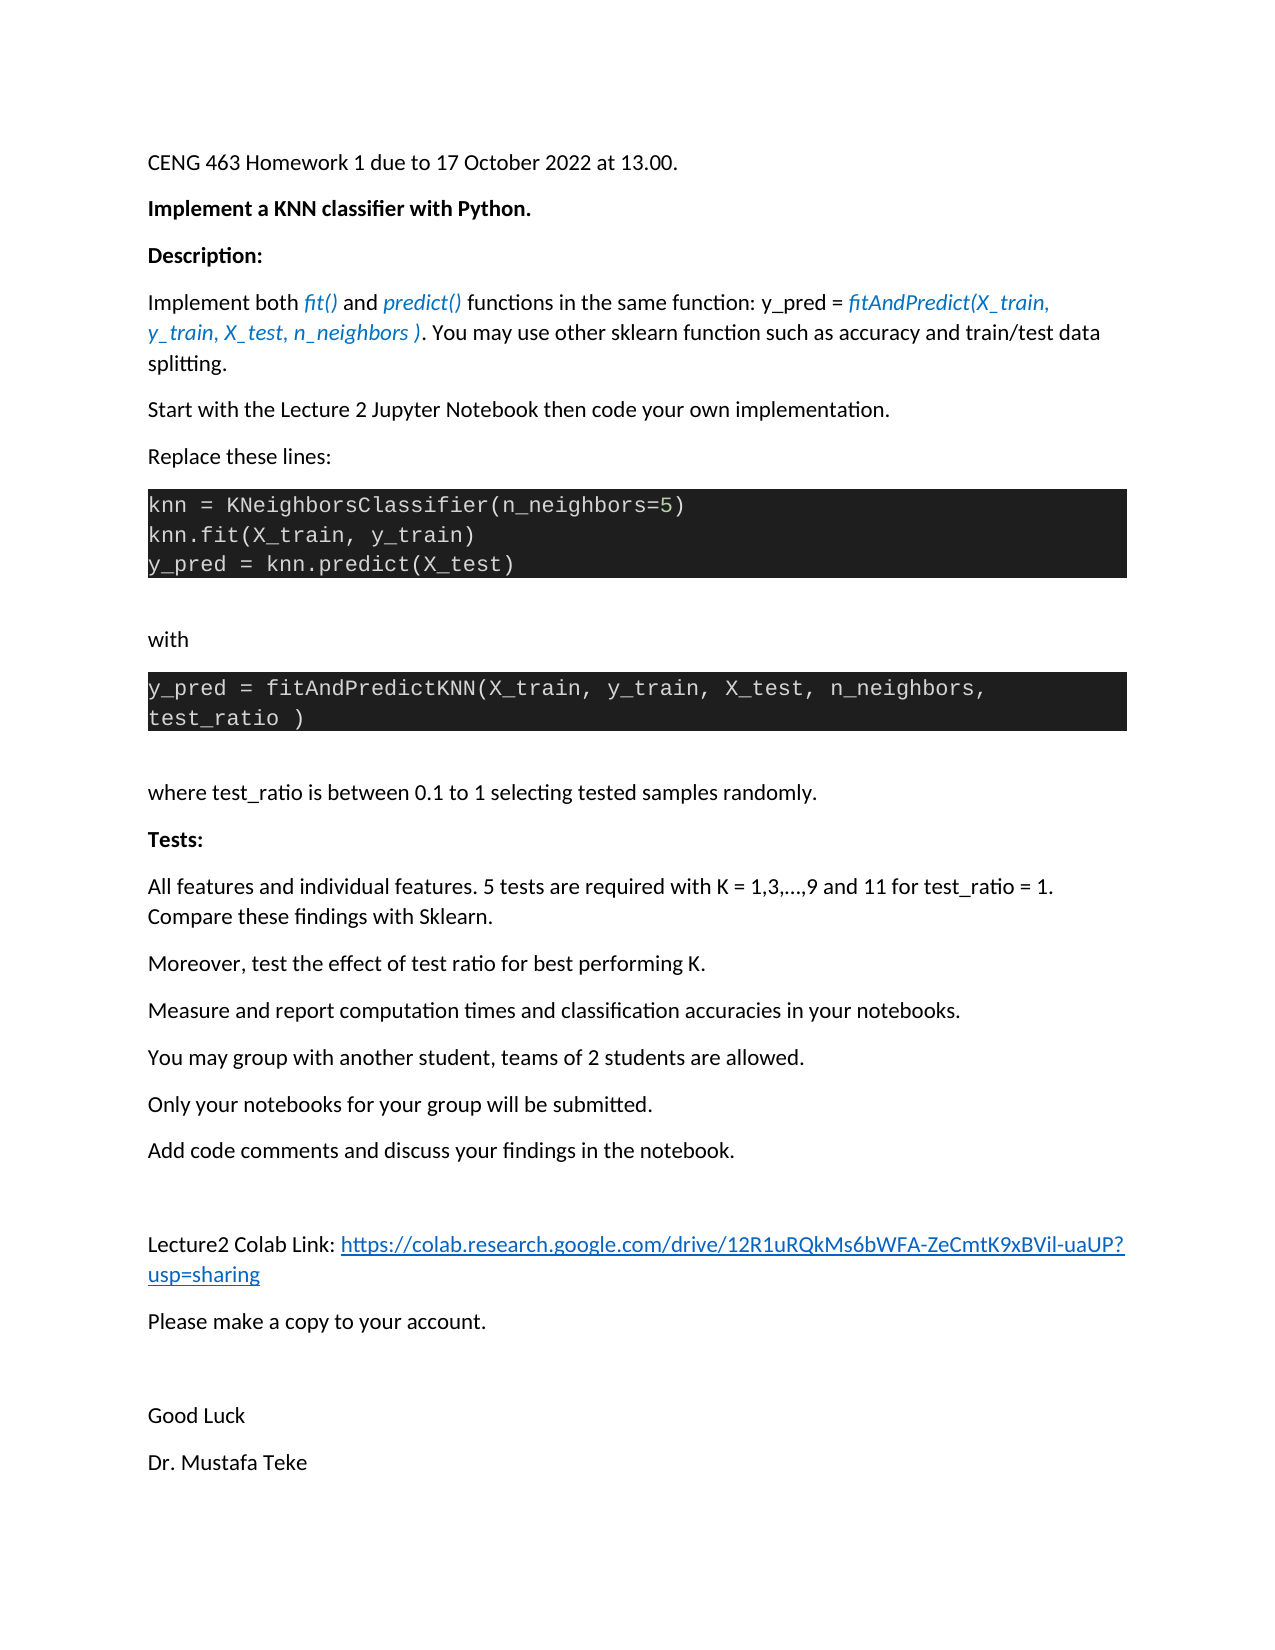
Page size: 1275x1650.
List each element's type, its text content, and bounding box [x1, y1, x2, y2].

text Start with the Lecture 2 Jupyter Notebook then code your own implementation. [148, 396, 1127, 423]
text Implement both fit() and predict() functions in the same function: y_pred = fitAndPredict(X_train, y_train, X_test, n_neighbors ). You may use other sklearn function such as accuracy and train/test data splitting. [148, 288, 1127, 377]
text Description: [148, 241, 1127, 269]
text Replace these lines: [148, 442, 1127, 470]
text knn.fit(X_train, y_train) [148, 519, 1127, 549]
text CENG 463 Homework 1 due to 17 October 2022 at 13.00. [148, 148, 1127, 176]
text Measure and report computation times and classification accuracies in your notebooks. [148, 996, 1127, 1024]
text Implement a KNN classifier with Python. [148, 194, 1127, 222]
text Add code comments and discuss your findings in the notebook. [148, 1137, 1127, 1165]
text knn = KNeighborsClassifier(n_neighbors=5) [148, 489, 1127, 519]
text where test_ratio is between 0.1 to 1 selecting tested samples randomly. [148, 778, 1127, 806]
text Moreover, test the effect of test ratio for best performing K. [148, 949, 1127, 977]
text Dr. Mustafa Teke [148, 1448, 1127, 1476]
text Good Luck [148, 1401, 1127, 1429]
text Lecture2 Colab Link: https://colab.research.google.com/drive/12R1uRQkMs6bWFA-ZeCmtK9xBVil-uaUP?usp=sharing [148, 1230, 1127, 1289]
text y_pred = fitAndPredictKNN(X_train, y_train, X_test, n_neighbors, test_ratio ) [148, 672, 1127, 731]
text Tests: [148, 825, 1127, 853]
text y_pred = knn.predict(X_test) [148, 549, 1127, 578]
text Please make a copy to your account. [148, 1307, 1127, 1336]
text Only your notebooks for your group will be submitted. [148, 1090, 1127, 1118]
text All features and individual features. 5 tests are required with K = 1,3,…,9 and 11 for test_ratio = 1. Compare these findings with Sklearn. [148, 872, 1127, 930]
text with [148, 625, 1127, 653]
text You may group with another student, teams of 2 students are allowed. [148, 1043, 1127, 1071]
